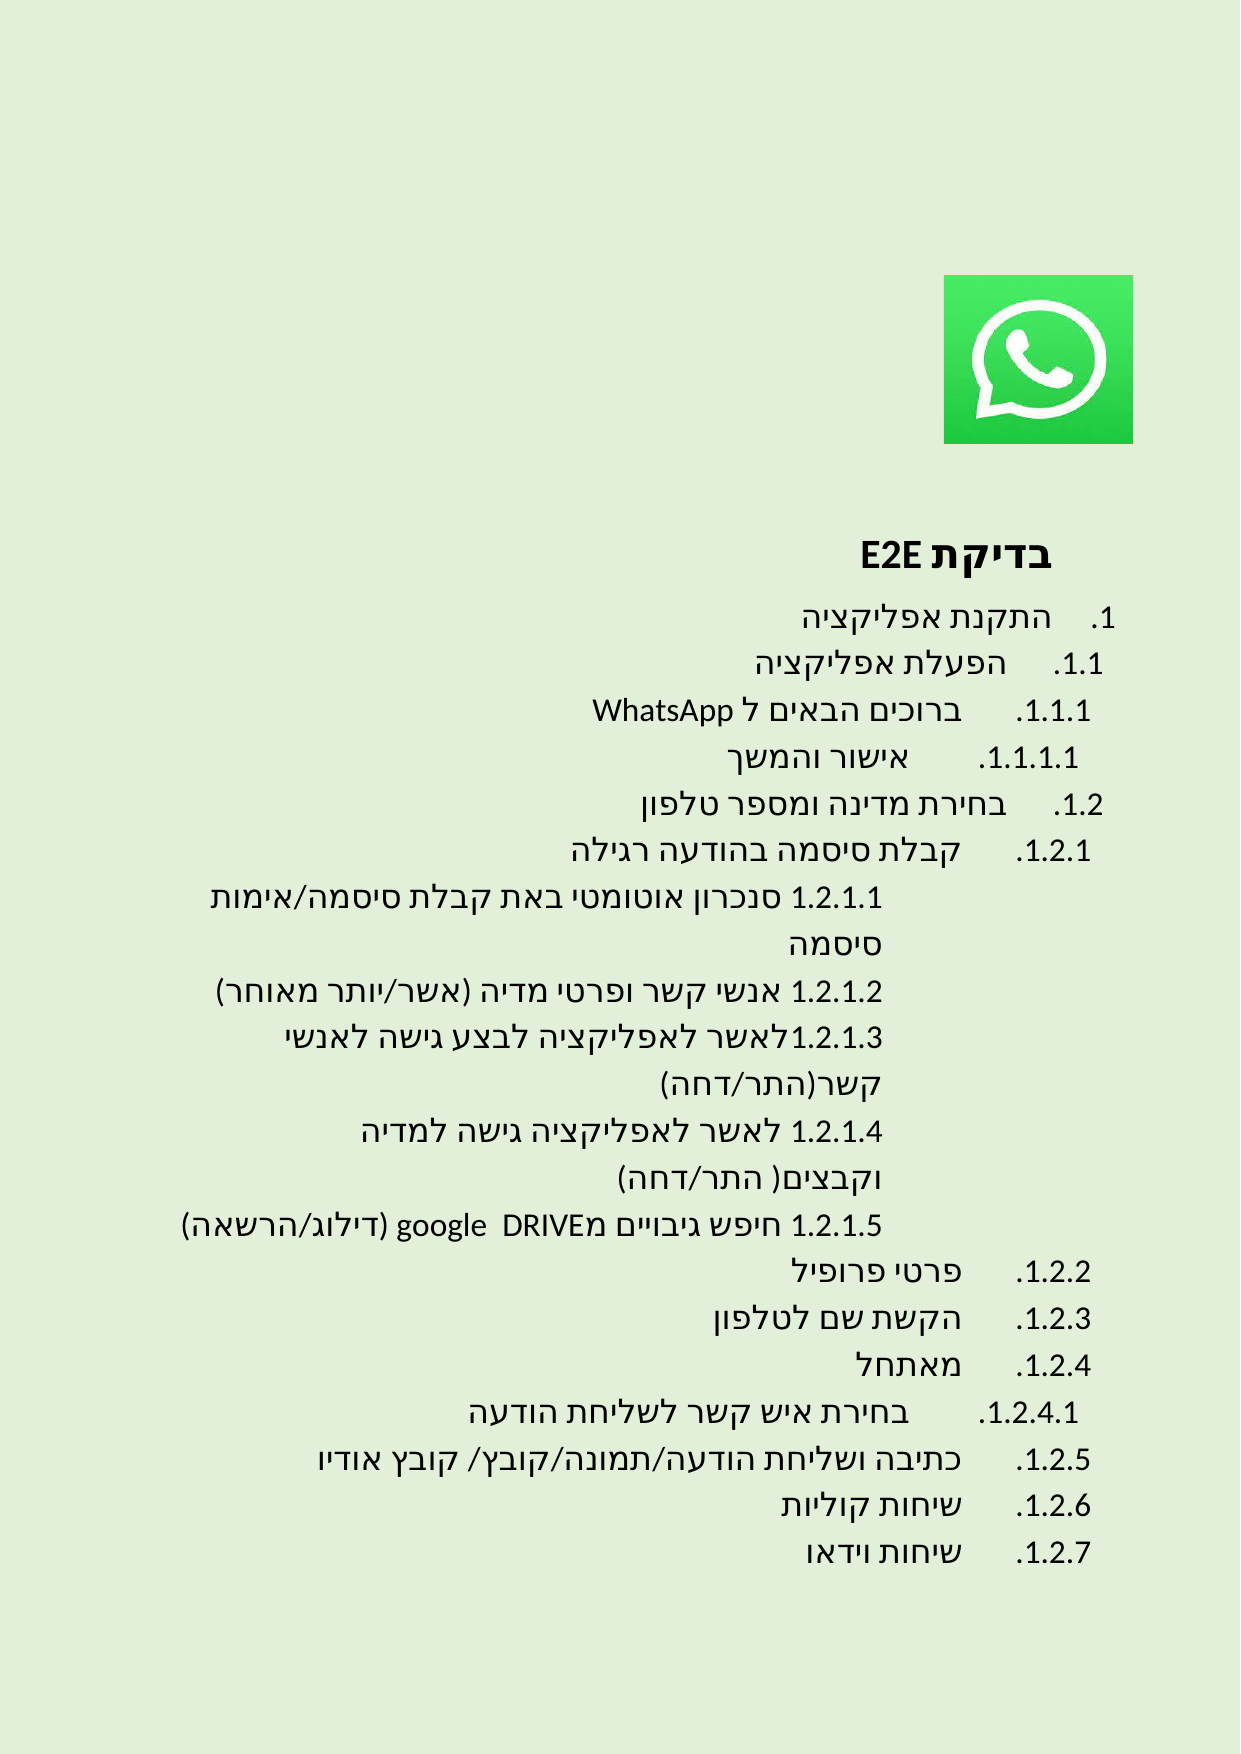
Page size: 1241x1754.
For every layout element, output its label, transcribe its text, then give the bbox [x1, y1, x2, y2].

list כתיבה ושליחת הודעה/תמונה/קובץ/ קובץ אודיו [150, 1437, 1015, 1478]
list בחירת איש קשר לשליחת הודעה [150, 1391, 978, 1431]
text 1.2.1.3לאשר לאפליקציה לבצע גישה לאנשי קשר(התר/דחה) [150, 1017, 883, 1104]
list אישור והמשך [150, 736, 978, 777]
list הקשת שם לטלפון [150, 1297, 1015, 1338]
picture [943, 275, 1134, 444]
text 1.2.1.1 סנכרון אוטומטי באת קבלת סיסמה/אימות סיסמה [150, 876, 883, 964]
text 1.2.1.4 לאשר לאפליקציה גישה למדיה וקבצים( התר/דחה) [150, 1110, 883, 1198]
text בדיקת E2E [150, 528, 1053, 579]
text 1.2.1.2 אנשי קשר ופרטי מדיה (אשר/יותר מאוחר) [150, 970, 883, 1011]
text 1.2.1.5 חיפש גיבויים מgoogle DRIVE (דילוג/הרשאה) [150, 1204, 883, 1244]
list שיחות קוליות [150, 1484, 1015, 1525]
list ברוכים הבאים ל WhatsApp [150, 689, 1015, 730]
list התקנת אפליקציה [150, 596, 1090, 636]
list שיחות וידאו [150, 1531, 1015, 1572]
list פרטי פרופיל [150, 1250, 1015, 1291]
list הפעלת אפליקציה [150, 642, 1053, 683]
list בחירת מדינה ומספר טלפון [150, 783, 1053, 823]
list קבלת סיסמה בהודעה רגילה [150, 829, 1015, 870]
list מאתחל [150, 1344, 1015, 1385]
